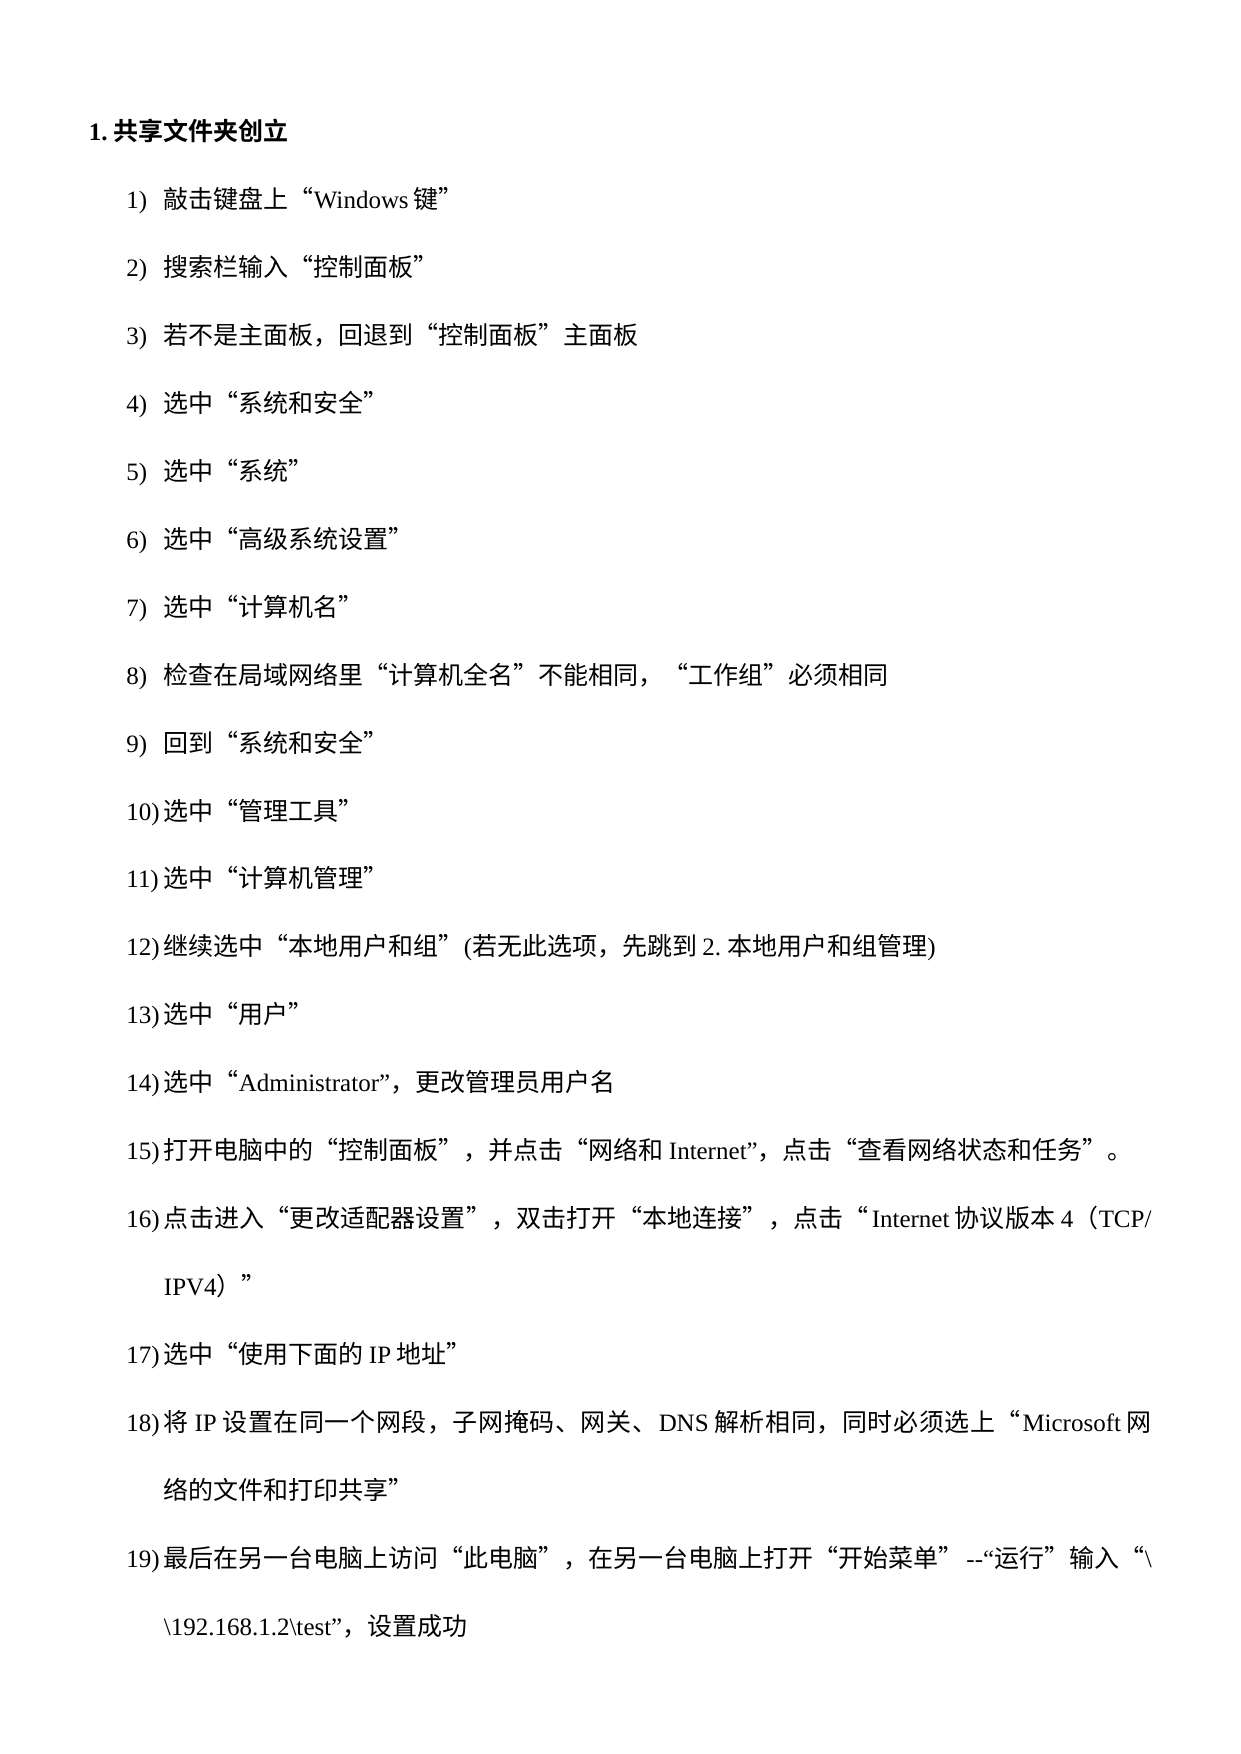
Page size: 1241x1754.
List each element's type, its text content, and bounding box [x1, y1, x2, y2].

list 最后在另一台电脑上访问“此电脑”，在另一台电脑上打开“开始菜单”--“运行”输入“\\192.168.1.2\test”，设置成功 [126, 1522, 1152, 1658]
list 选中“用户” [126, 979, 1152, 1047]
text 1. 共享文件夹创立 [89, 96, 1152, 164]
list 检查在局域网络里“计算机全名”不能相同，“工作组”必须相同 [126, 639, 1152, 707]
list 选中“Administrator”，更改管理员用户名 [126, 1047, 1152, 1115]
list 选中“使用下面的IP地址” [126, 1318, 1152, 1386]
list 选中“管理工具” [126, 775, 1152, 843]
list 继续选中“本地用户和组”(若无此选项，先跳到2. 本地用户和组管理) [126, 911, 1152, 979]
list 选中“计算机管理” [126, 843, 1152, 911]
list 若不是主面板，回退到“控制面板”主面板 [126, 300, 1152, 368]
list 选中“系统” [126, 436, 1152, 503]
list 回到“系统和安全” [126, 707, 1152, 775]
list 将IP设置在同一个网段，子网掩码、网关、DNS解析相同，同时必须选上“Microsoft网络的文件和打印共享” [126, 1386, 1152, 1522]
list 点击进入“更改适配器设置”，双击打开“本地连接”，点击“Internet协议版本4（TCP/IPV4）” [126, 1183, 1152, 1318]
list 选中“计算机名” [126, 571, 1152, 639]
list 选中“高级系统设置” [126, 503, 1152, 571]
list 搜索栏输入“控制面板” [126, 232, 1152, 300]
list 打开电脑中的“控制面板”，并点击“网络和Internet”，点击“查看网络状态和任务”。 [126, 1115, 1152, 1183]
list 敲击键盘上“Windows键” [126, 164, 1152, 232]
list 选中“系统和安全” [126, 368, 1152, 436]
